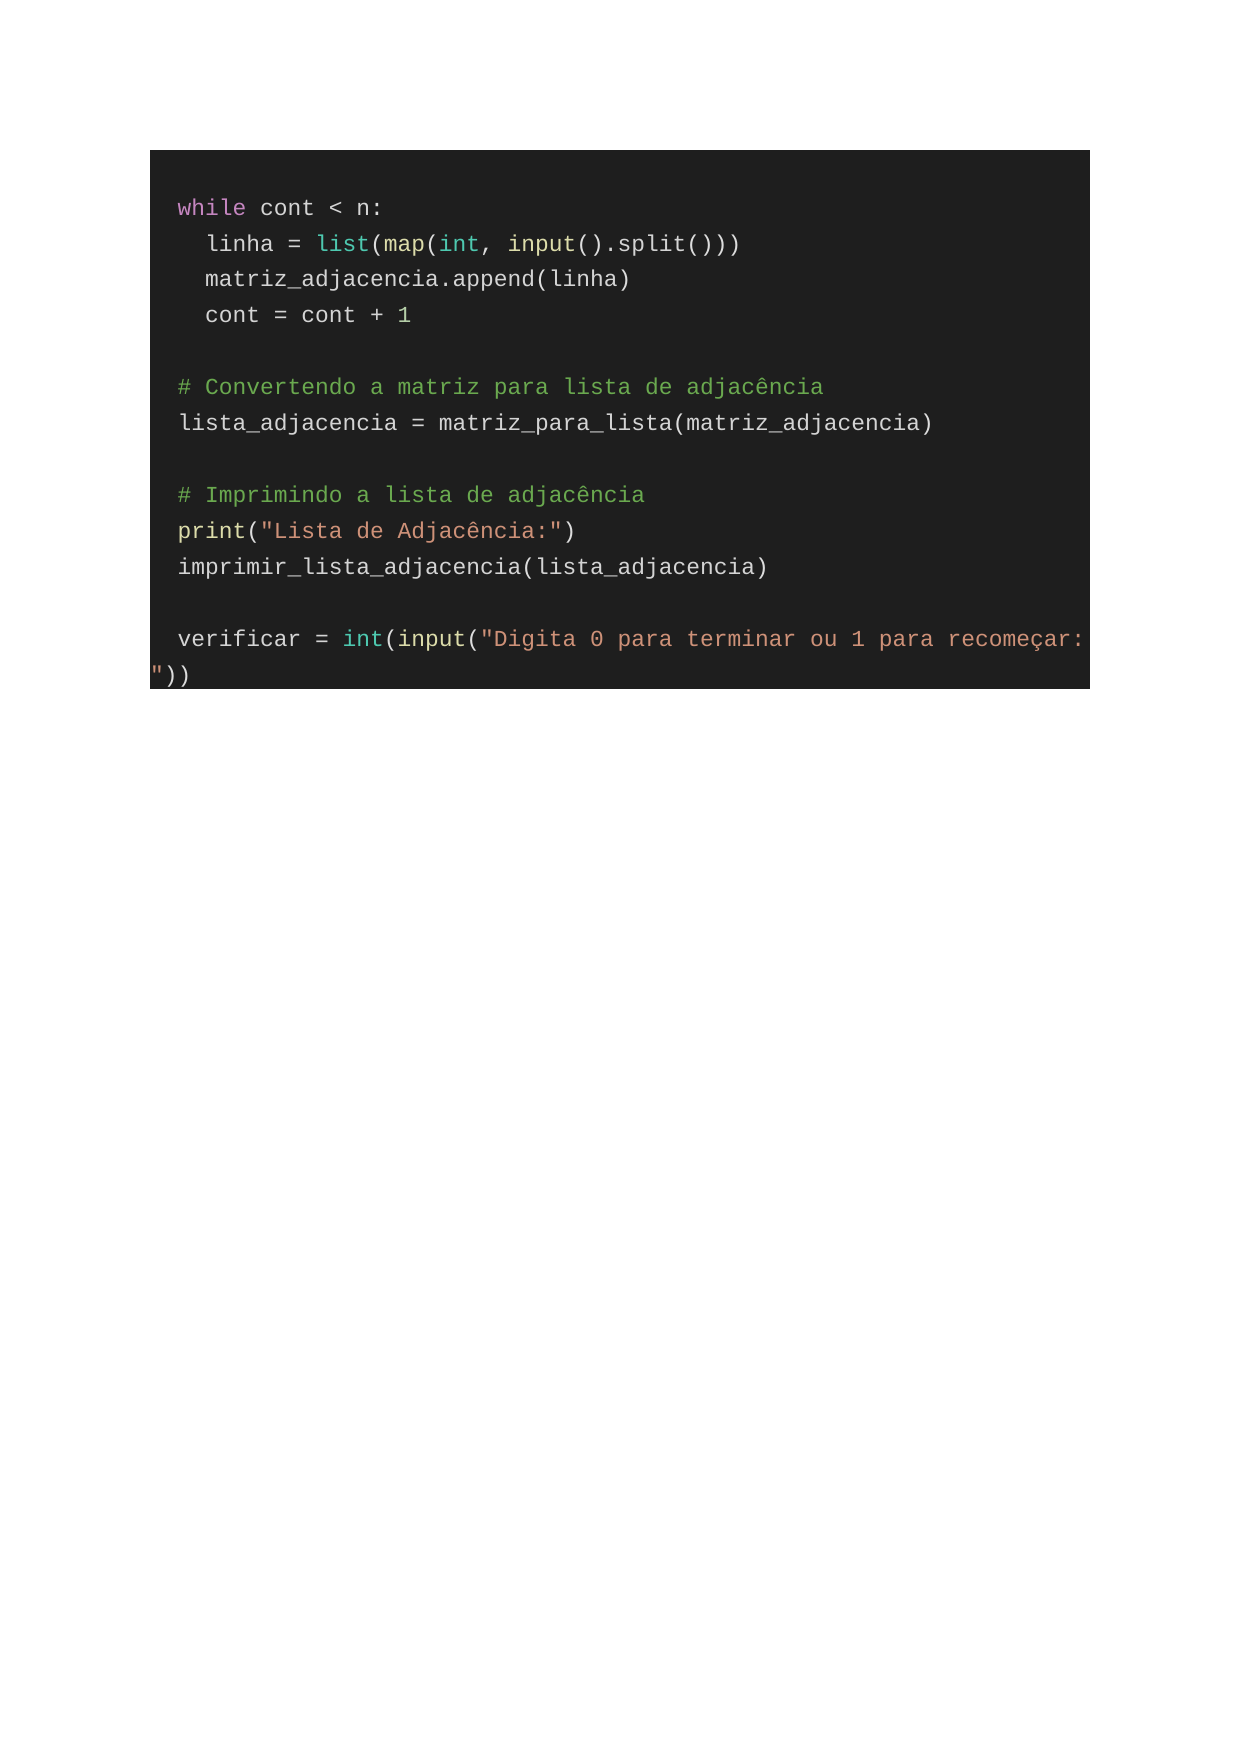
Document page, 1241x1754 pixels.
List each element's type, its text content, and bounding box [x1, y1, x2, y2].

text cont = cont + 1 [150, 294, 1090, 330]
text # Imprimindo a lista de adjacência [150, 473, 1090, 509]
text matriz_adjacencia.append(linha) [150, 258, 1090, 294]
text print("Lista de Adjacência:") [150, 509, 1090, 545]
text linha = list(map(int, input().split())) [150, 222, 1090, 258]
text verificar = int(input("Digita 0 para terminar ou 1 para recomeçar: ")) [150, 617, 1090, 689]
text lista_adjacencia = matriz_para_lista(matriz_adjacencia) [150, 402, 1090, 437]
text # Convertendo a matriz para lista de adjacência [150, 366, 1090, 402]
text while cont < n: [150, 186, 1090, 222]
text imprimir_lista_adjacencia(lista_adjacencia) [150, 545, 1090, 581]
